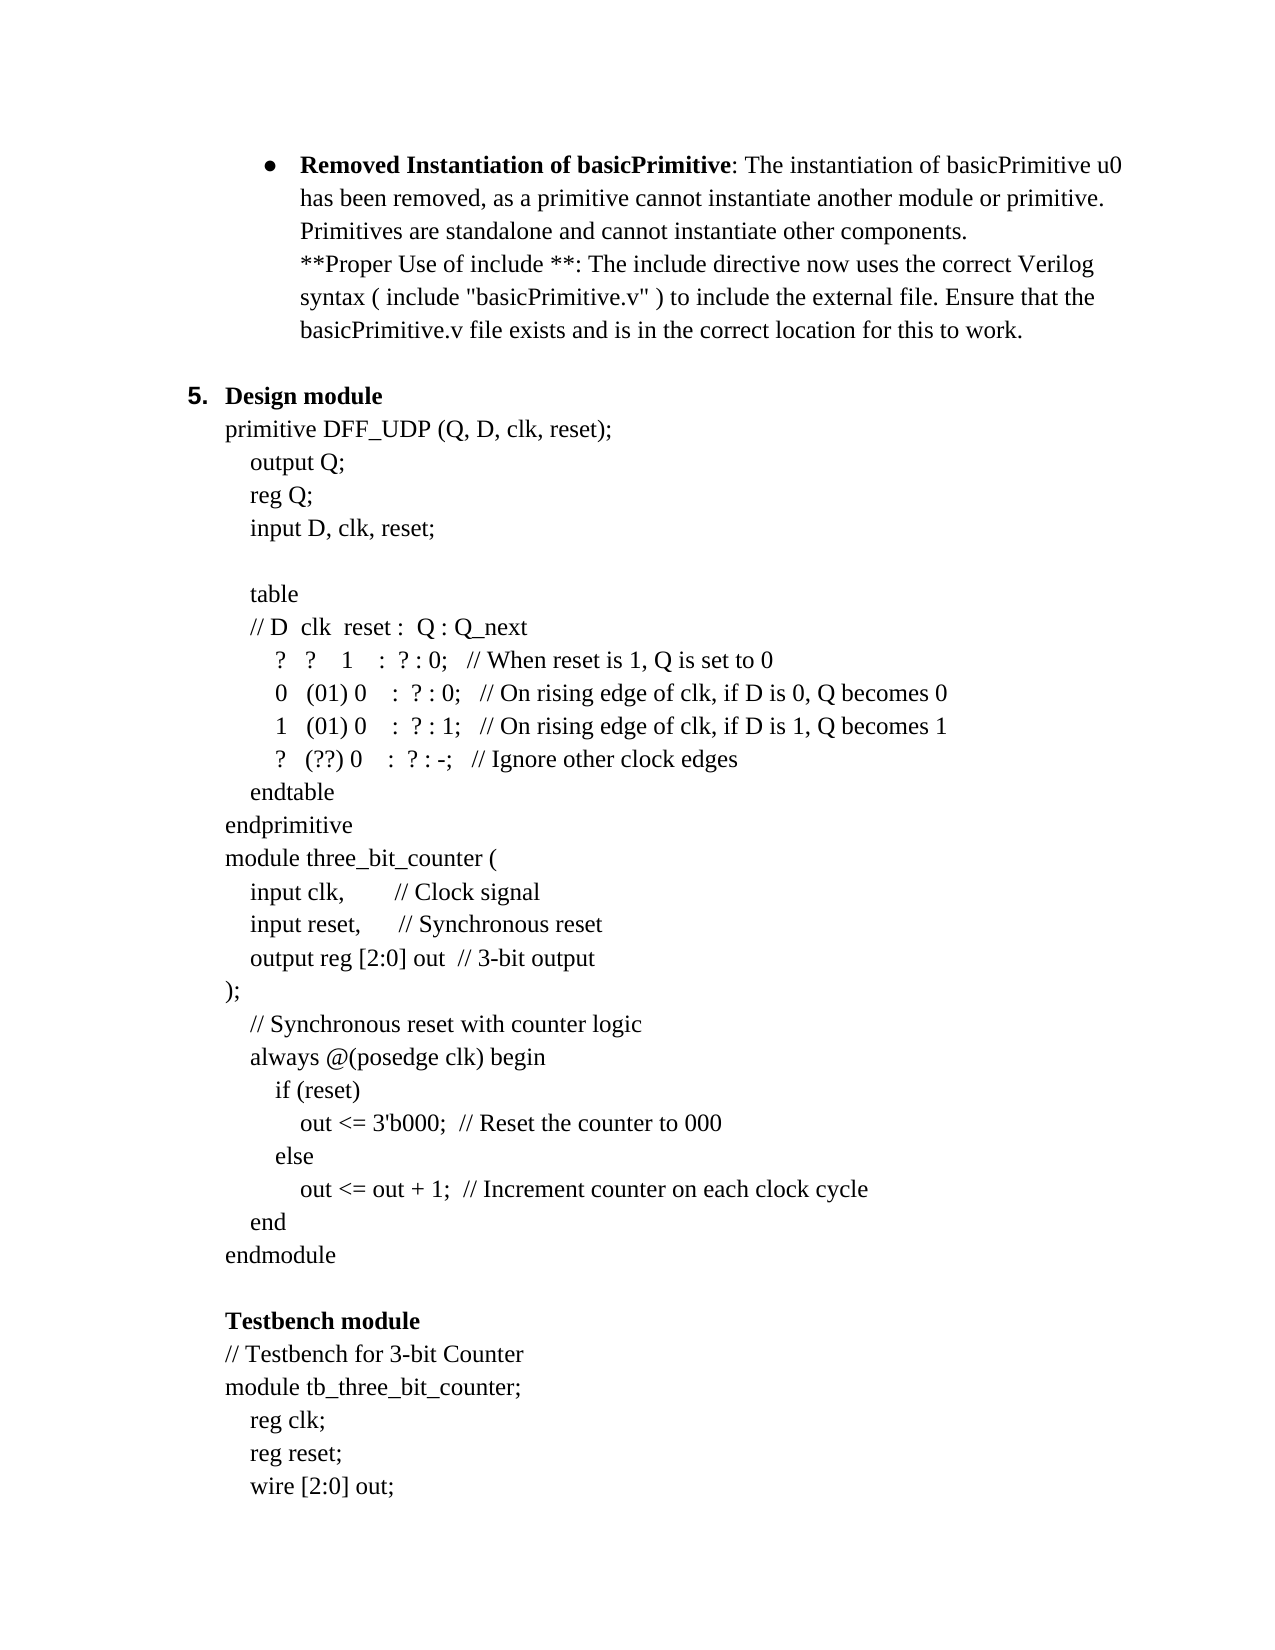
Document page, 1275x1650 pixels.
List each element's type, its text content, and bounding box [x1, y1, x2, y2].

text module tb_three_bit_counter; [225, 1372, 1125, 1401]
text always @(posedge clk) begin [225, 1042, 1125, 1070]
text reg clk; [225, 1405, 1125, 1434]
text ? (??) 0 : ? : -; // Ignore other clock edges [225, 744, 1125, 773]
text input reset, // Synchronous reset [225, 909, 1125, 938]
text out <= out + 1; // Increment counter on each clock cycle [225, 1174, 1125, 1202]
text endmodule [225, 1240, 1125, 1268]
list Design module [187, 381, 1125, 410]
text wire [2:0] out; [225, 1471, 1125, 1500]
text endprimitive [225, 811, 1125, 839]
text ); [225, 976, 1125, 1004]
text else [225, 1141, 1125, 1169]
text output reg [2:0] out // 3-bit output [225, 943, 1125, 971]
text // D clk reset : Q : Q_next [225, 612, 1125, 641]
text out <= 3'b000; // Reset the counter to 000 [225, 1108, 1125, 1136]
text table [225, 579, 1125, 608]
text // Testbench for 3-bit Counter [225, 1339, 1125, 1368]
text end [225, 1207, 1125, 1236]
text reg Q; [225, 480, 1125, 509]
text ? ? 1 : ? : 0; // When reset is 1, Q is set to 0 [225, 645, 1125, 674]
list Removed Instantiation of basicPrimitive: The instantiation of basicPrimitive u0 has been removed, as a primitive cannot instantiate another module or primitive. Primitives are standalone and cannot instantiate other components. [262, 150, 1125, 245]
text 1 (01) 0 : ? : 1; // On rising edge of clk, if D is 1, Q becomes 1 [225, 711, 1125, 740]
text primitive DFF_UDP (Q, D, clk, reset); [150, 414, 1125, 443]
text **Proper Use of include **: The include directive now uses the correct Verilog syntax ( include "basicPrimitive.v" ) to include the external file. Ensure that the basicPrimitive.v file exists and is in the correct location for this to work. [300, 249, 1125, 344]
text Testbench module [225, 1306, 1125, 1334]
text if (reset) [225, 1075, 1125, 1103]
text 0 (01) 0 : ? : 0; // On rising edge of clk, if D is 0, Q becomes 0 [225, 678, 1125, 707]
text input D, clk, reset; [225, 513, 1125, 542]
text // Synchronous reset with counter logic [225, 1009, 1125, 1037]
text input clk, // Clock signal [225, 877, 1125, 905]
text output Q; [225, 447, 1125, 476]
text reg reset; [225, 1438, 1125, 1467]
text endtable [225, 777, 1125, 806]
text module three_bit_counter ( [225, 843, 1125, 872]
